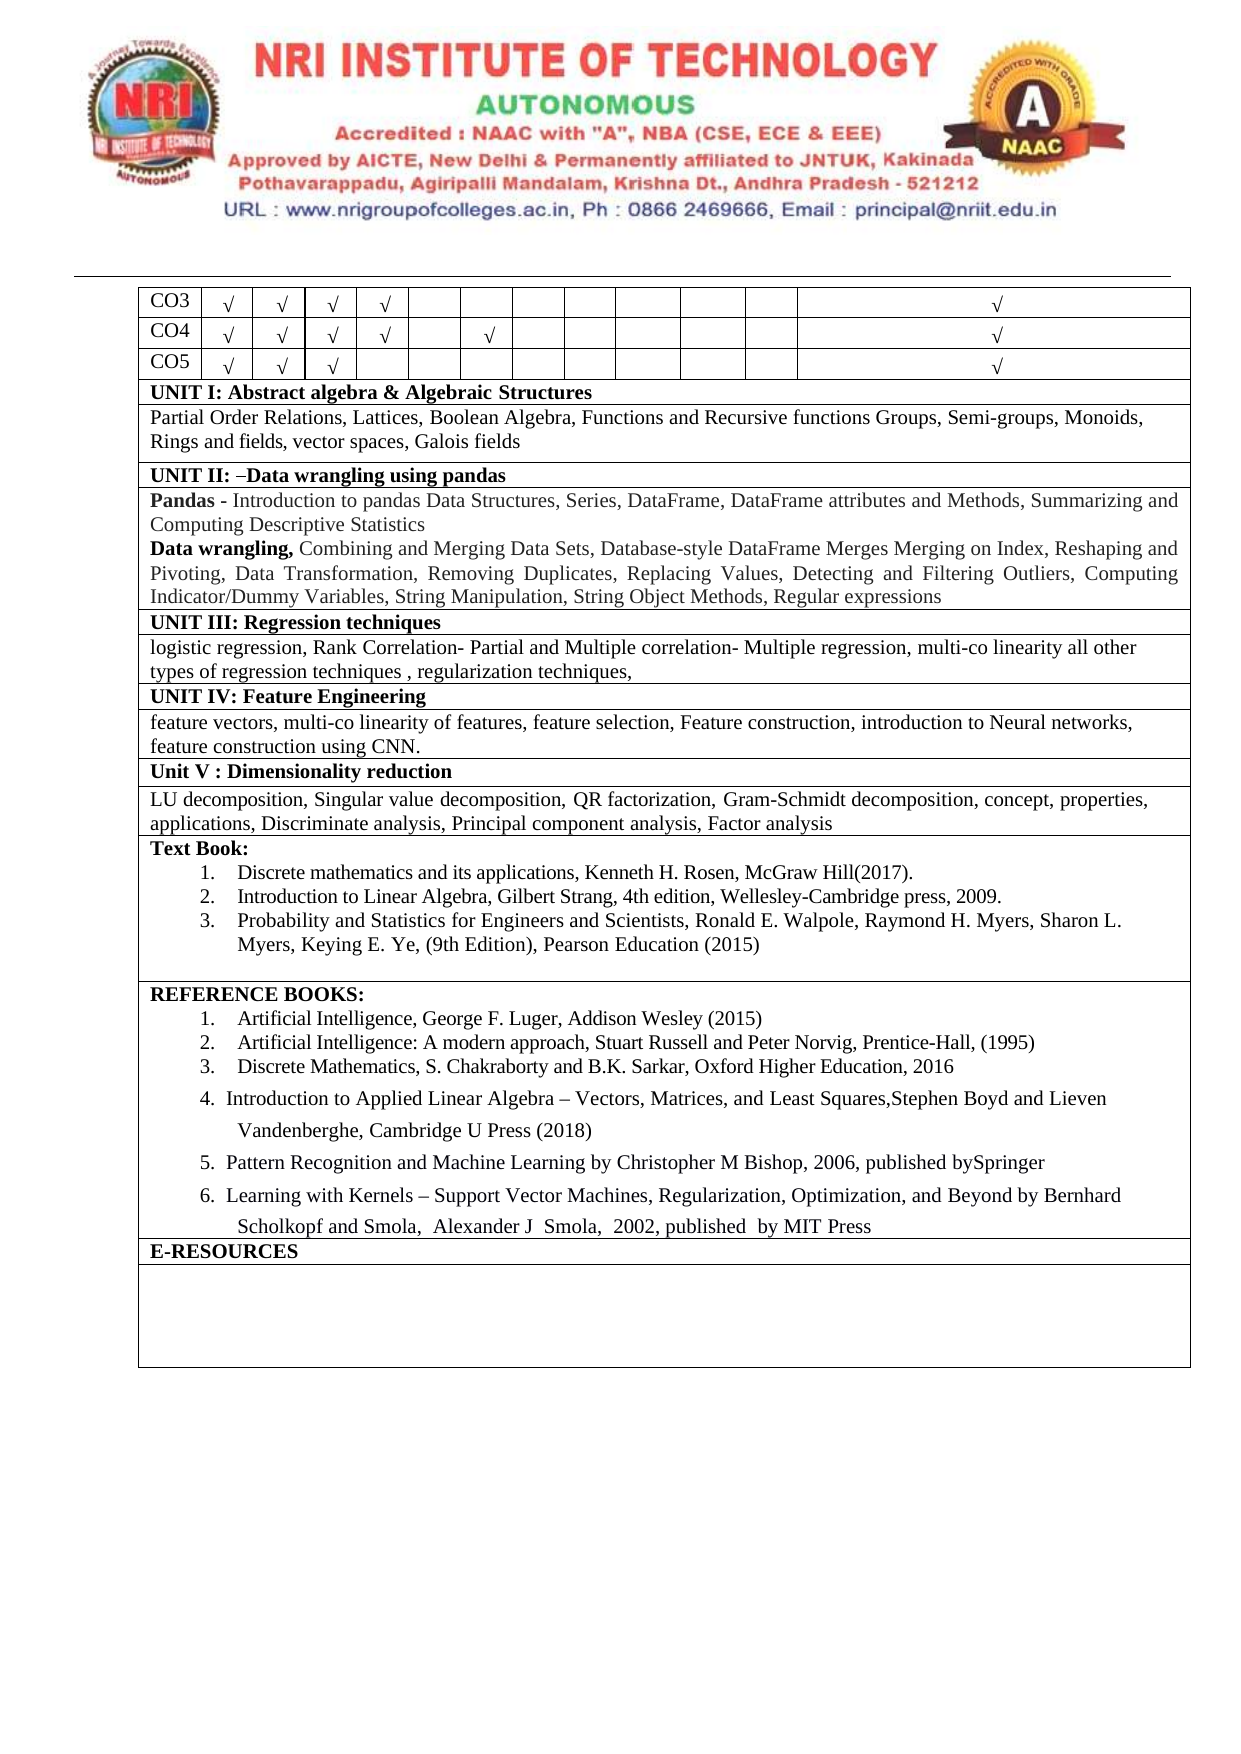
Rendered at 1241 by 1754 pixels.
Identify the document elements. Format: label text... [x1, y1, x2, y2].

table_cell REFERENCE BOOKS: Artificial Intelligence, George F. Luger, Addison Wesley (2015) Artificial Intelligence: A modern approach, Stuart Russell and Peter Norvig, Prentice-Hall, (1995) Discrete Mathematics, S. Chakraborty and B.K. Sarkar, Oxford Higher Education, 2016 Introduction to Applied Linear Algebra – Vectors, Matrices, and Least Squares,Stephen Boyd and Lieven Vandenberghe, Cambridge U Press (2018) Pattern Recognition and Machine Learning by Christopher M Bishop, 2006, published bySpringer Learning with Kernels – Support Vector Machines, Regularization, Optimization, and Beyond by Bernhard Scholkopf and Smola, Alexander J Smola, 2002, published by MIT Press [139, 982, 1190, 1238]
table_cell [513, 349, 564, 379]
table_cell Partial Order Relations, Lattices, Boolean Algebra, Functions and Recursive functions Groups, Semi-groups, Monoids, Rings and fields, vector spaces, Galois fields [139, 405, 1190, 462]
picture [69, 26, 1149, 235]
table_cell feature vectors, multi-co linearity of features, feature selection, Feature construction, introduction to Neural networks, feature construction using CNN. [139, 710, 1190, 758]
table_cell √ [461, 318, 512, 348]
table_cell √ [253, 349, 304, 379]
table_cell √ [202, 288, 252, 317]
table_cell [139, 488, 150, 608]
table_cell CO3 [139, 288, 201, 317]
table_cell √ [202, 318, 252, 348]
table_cell [565, 288, 615, 317]
table_cell √ [798, 349, 1190, 379]
table_cell logistic regression, Rank Correlation- Partial and Multiple correlation- Multiple regression, multi-co linearity all other types of regression techniques , regularization techniques, [139, 635, 1190, 683]
table_cell [409, 288, 460, 317]
table_cell UNIT III: Regression techniques [139, 610, 1190, 634]
table_cell √ [253, 288, 304, 317]
table_cell Text Book: Discrete mathematics and its applications, Kenneth H. Rosen, McGraw Hill(2017). Introduction to Linear Algebra, Gilbert Strang, 4th edition, Wellesley-Cambridge press, 2009. Probability and Statistics for Engineers and Scientists, Ronald E. Walpole, Raymond H. Myers, Sharon L. Myers, Keying E. Ye, (9th Edition), Pearson Education (2015) [139, 836, 1190, 981]
table_cell [409, 318, 460, 348]
table_cell [565, 318, 615, 348]
table_cell [461, 288, 512, 317]
table_cell UNIT IV: Feature Engineering [139, 684, 1190, 708]
table_cell UNIT II: Data wrangling using pandas [139, 463, 1190, 487]
table_cell [461, 349, 512, 379]
table_cell [565, 349, 615, 379]
table_cell √ [306, 288, 356, 317]
table_cell √ [306, 318, 356, 348]
table_cell √ [253, 318, 304, 348]
table_cell √ [798, 288, 1190, 317]
table_cell [681, 349, 745, 379]
table_cell UNIT I: Abstract algebra & Algebraic Structures [139, 380, 1190, 404]
table_cell √ [357, 318, 408, 348]
table_cell CO5 [139, 349, 201, 379]
table_cell √ [306, 349, 356, 379]
table_cell [616, 318, 680, 348]
table_cell [139, 1265, 1190, 1367]
table_cell LU decomposition, Singular value decomposition, QR factorization, Gram-Schmidt decomposition, concept, properties, applications, Discriminate analysis, Principal component analysis, Factor analysis [139, 787, 1190, 835]
table_cell [616, 349, 680, 379]
table_cell [746, 318, 797, 348]
table_cell [681, 318, 745, 348]
table_cell [357, 349, 408, 379]
table_cell Unit V : Dimensionality reduction [139, 759, 1190, 786]
table_cell [616, 288, 680, 317]
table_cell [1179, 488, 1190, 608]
table_cell [513, 288, 564, 317]
table_cell [409, 349, 460, 379]
table_cell √ [357, 288, 408, 317]
table_cell [681, 288, 745, 317]
table_cell √ [202, 349, 252, 379]
table_cell [746, 349, 797, 379]
table_cell [746, 288, 797, 317]
table_cell CO4 [139, 318, 201, 348]
table_cell √ [798, 318, 1190, 348]
table_cell E-RESOURCES [139, 1239, 1190, 1264]
table_cell [513, 318, 564, 348]
